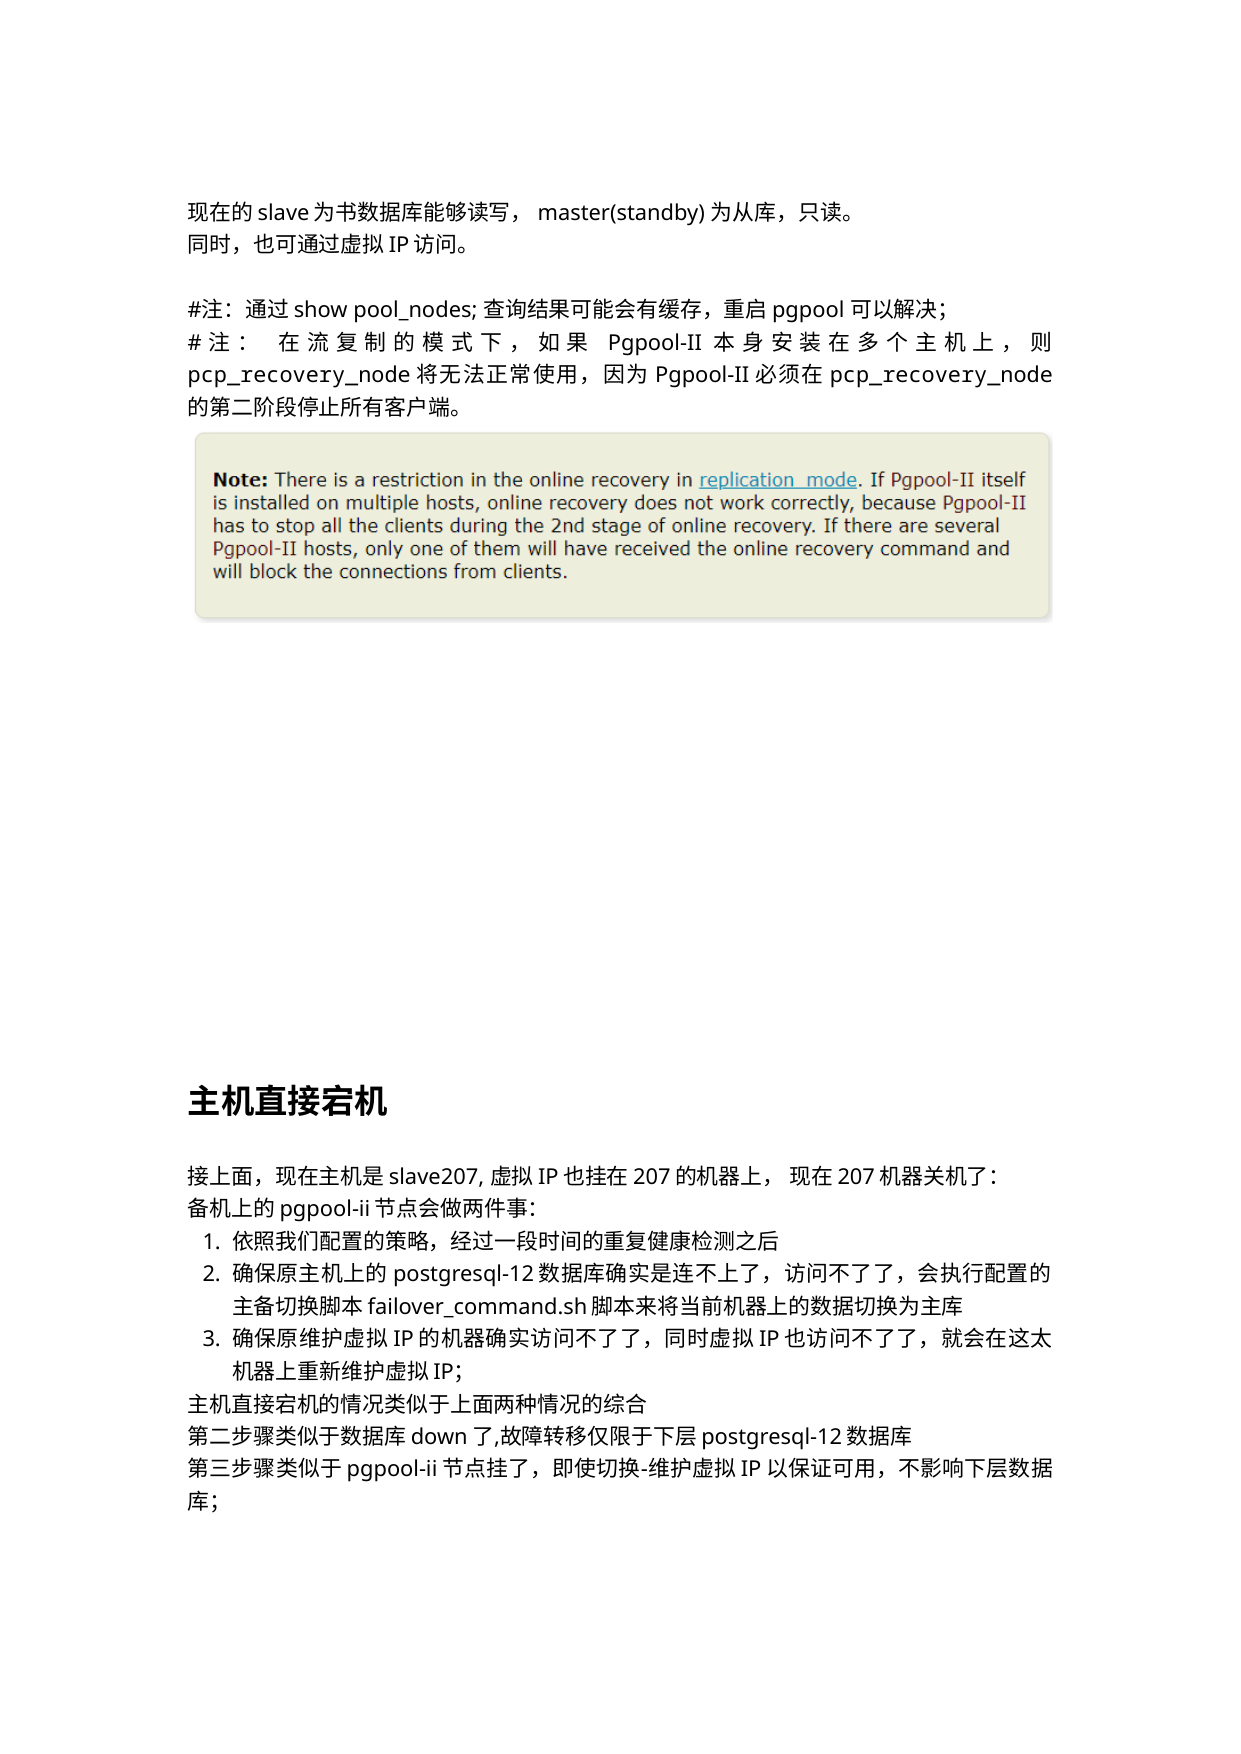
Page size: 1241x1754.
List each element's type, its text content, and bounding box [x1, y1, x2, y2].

picture [187, 428, 1053, 623]
list 依照我们配置的策略，经过一段时间的重复健康检测之后 [202, 1224, 1053, 1256]
text 同时，也可通过虚拟IP访问。 [187, 227, 1053, 259]
text 接上面，现在主机是slave207, 虚拟IP也挂在207的机器上， 现在207机器关机了： [187, 1159, 1053, 1191]
text 第三步骤类似于pgpool-ii节点挂了，即使切换-维护虚拟IP以保证可用，不影响下层数据库； [187, 1451, 1053, 1516]
text 主机直接宕机的情况类似于上面两种情况的综合 [187, 1386, 1053, 1419]
subtitle 主机直接宕机 [187, 1067, 1053, 1132]
text #注： 在流复制的模式下，如果 Pgpool-II本身安装在多个主机上，则pcp_recovery_node将无法正常使用，因为Pgpool-II必须在pcp_recovery_node的第二阶段停止所有客户端。 [187, 324, 1053, 422]
text 第二步骤类似于数据库down了,故障转移仅限于下层postgresql-12数据库 [187, 1419, 1053, 1451]
text 现在的slave为书数据库能够读写， master(standby) 为从库，只读。 [187, 194, 1053, 227]
list 确保原主机上的postgresql-12数据库确实是连不上了，访问不了了，会执行配置的主备切换脚本failover_command.sh脚本来将当前机器上的数据切换为主库 [202, 1256, 1053, 1321]
text 备机上的pgpool-ii节点会做两件事： [187, 1191, 1053, 1224]
text #注：通过show pool_nodes; 查询结果可能会有缓存，重启pgpool 可以解决； [187, 292, 1053, 324]
list 确保原维护虚拟IP的机器确实访问不了了，同时虚拟IP也访问不了了，就会在这太机器上重新维护虚拟IP； [202, 1321, 1053, 1386]
